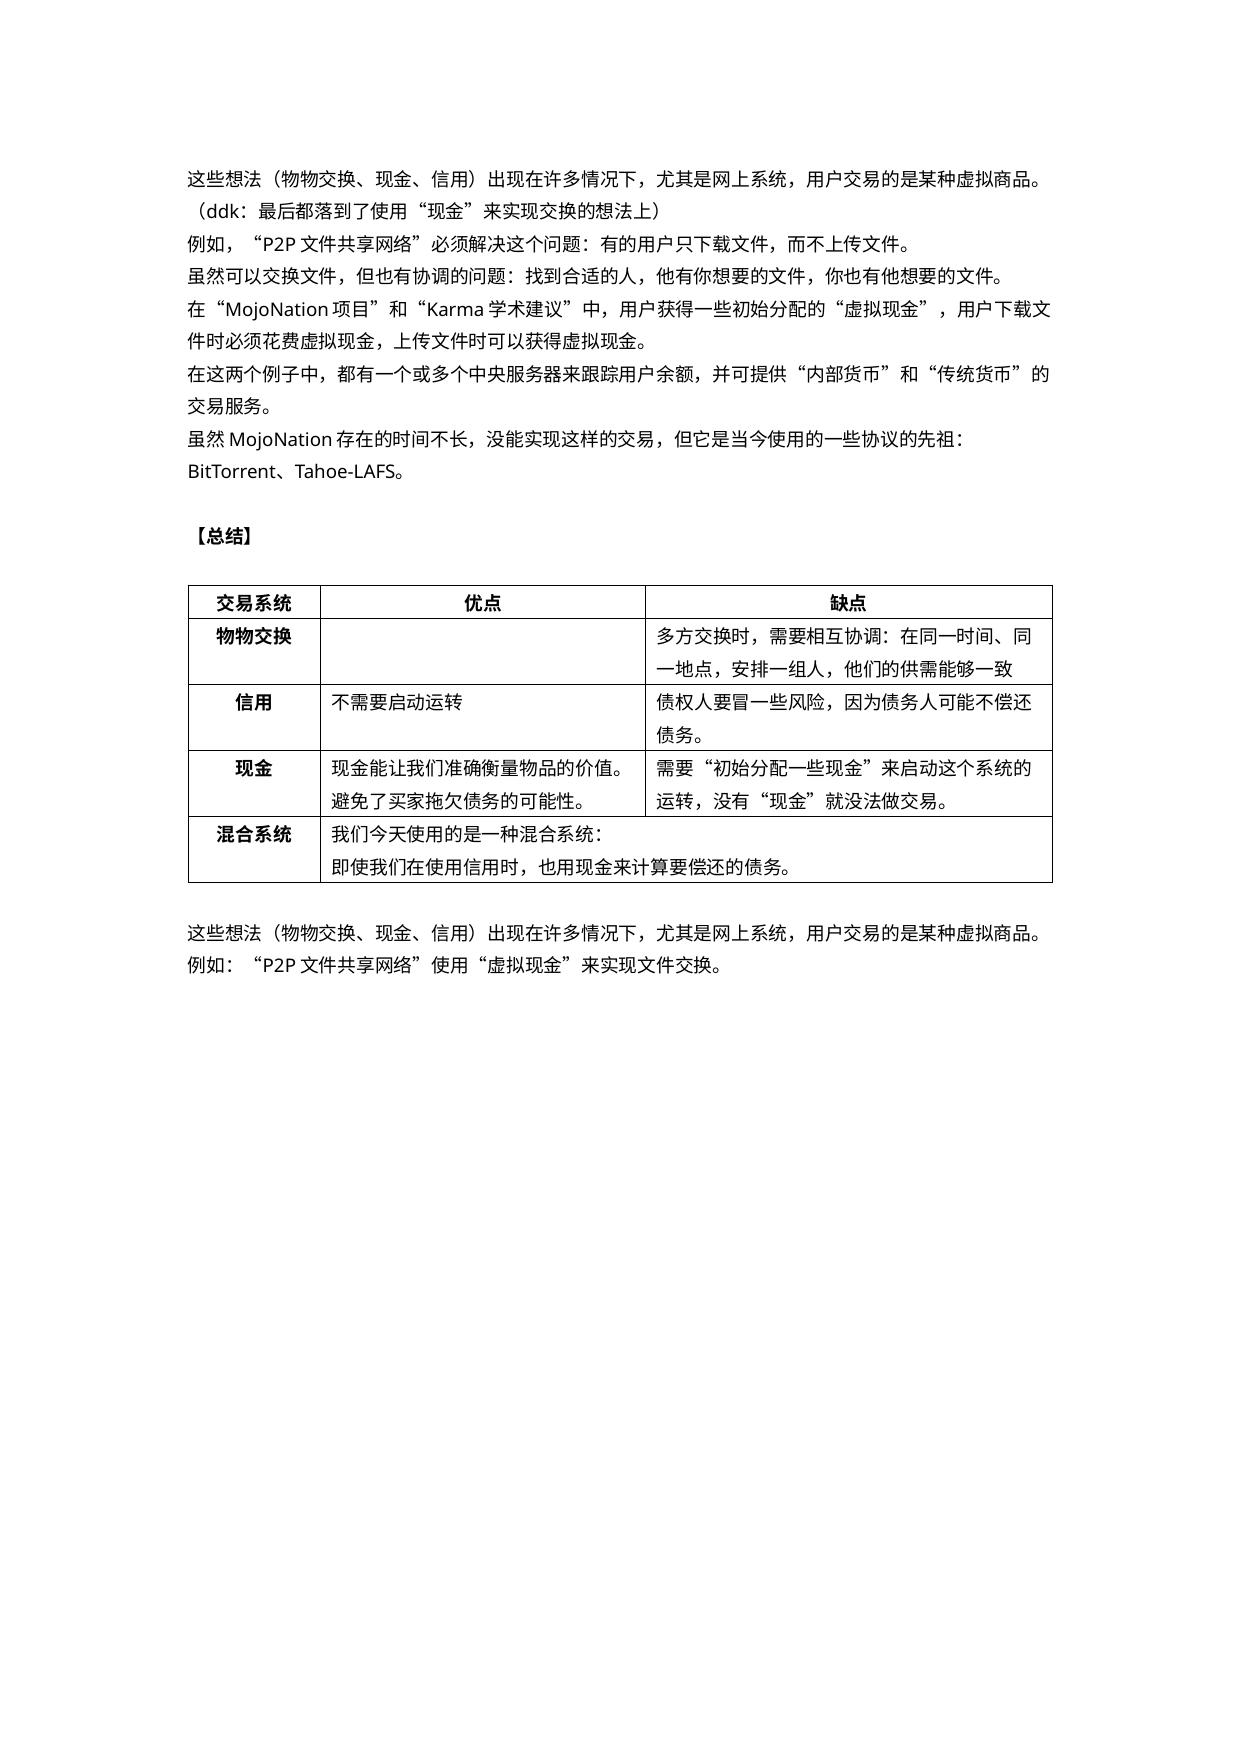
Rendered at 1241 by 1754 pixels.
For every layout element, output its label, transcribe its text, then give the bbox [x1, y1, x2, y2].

text 虽然可以交换文件，但也有协调的问题：找到合适的人，他有你想要的文件，你也有他想要的文件。 [187, 259, 1053, 292]
table_cell 多方交换时，需要相互协调：在同一时间、同一地点，安排一组人，他们的供需能够一致 [646, 619, 1052, 684]
table_header 缺点 [646, 586, 1052, 618]
text 这些想法（物物交换、现金、信用）出现在许多情况下，尤其是网上系统，用户交易的是某种虚拟商品。（ddk：最后都落到了使用“现金”来实现交换的想法上） [187, 162, 1053, 227]
table_cell 物物交换 [189, 619, 320, 684]
text 这些想法（物物交换、现金、信用）出现在许多情况下，尤其是网上系统，用户交易的是某种虚拟商品。 [187, 916, 1053, 948]
table_cell 债权人要冒一些风险，因为债务人可能不偿还债务。 [646, 685, 1052, 750]
text 例如，“P2P文件共享网络”必须解决这个问题：有的用户只下载文件，而不上传文件。 [187, 227, 1053, 259]
table_cell 信用 [189, 685, 320, 750]
table_header 交易系统 [189, 586, 320, 618]
text 在这两个例子中，都有一个或多个中央服务器来跟踪用户余额，并可提供“内部货币”和“传统货币”的交易服务。 [187, 357, 1053, 422]
table_cell 现金 [189, 751, 320, 816]
text 在“MojoNation项目”和“Karma学术建议”中，用户获得一些初始分配的“虚拟现金”，用户下载文件时必须花费虚拟现金，上传文件时可以获得虚拟现金。 [187, 292, 1053, 357]
text 虽然MojoNation存在的时间不长，没能实现这样的交易，但它是当今使用的一些协议的先祖：BitTorrent、Tahoe-LAFS。 [187, 422, 1053, 487]
table_cell 混合系统 [189, 817, 320, 882]
table_cell [321, 619, 645, 684]
text 例如：“P2P文件共享网络”使用“虚拟现金”来实现文件交换。 [187, 948, 1053, 981]
table_cell 我们今天使用的是一种混合系统： 即使我们在使用信用时，也用现金来计算要偿还的债务。 [321, 817, 1052, 882]
text 【总结】 [187, 519, 1053, 552]
table_cell 不需要启动运转 [321, 685, 645, 750]
table_header 优点 [321, 586, 645, 618]
table_cell 现金能让我们准确衡量物品的价值。 避免了买家拖欠债务的可能性。 [321, 751, 645, 816]
table_cell 需要“初始分配一些现金”来启动这个系统的运转，没有“现金”就没法做交易。 [646, 751, 1052, 816]
